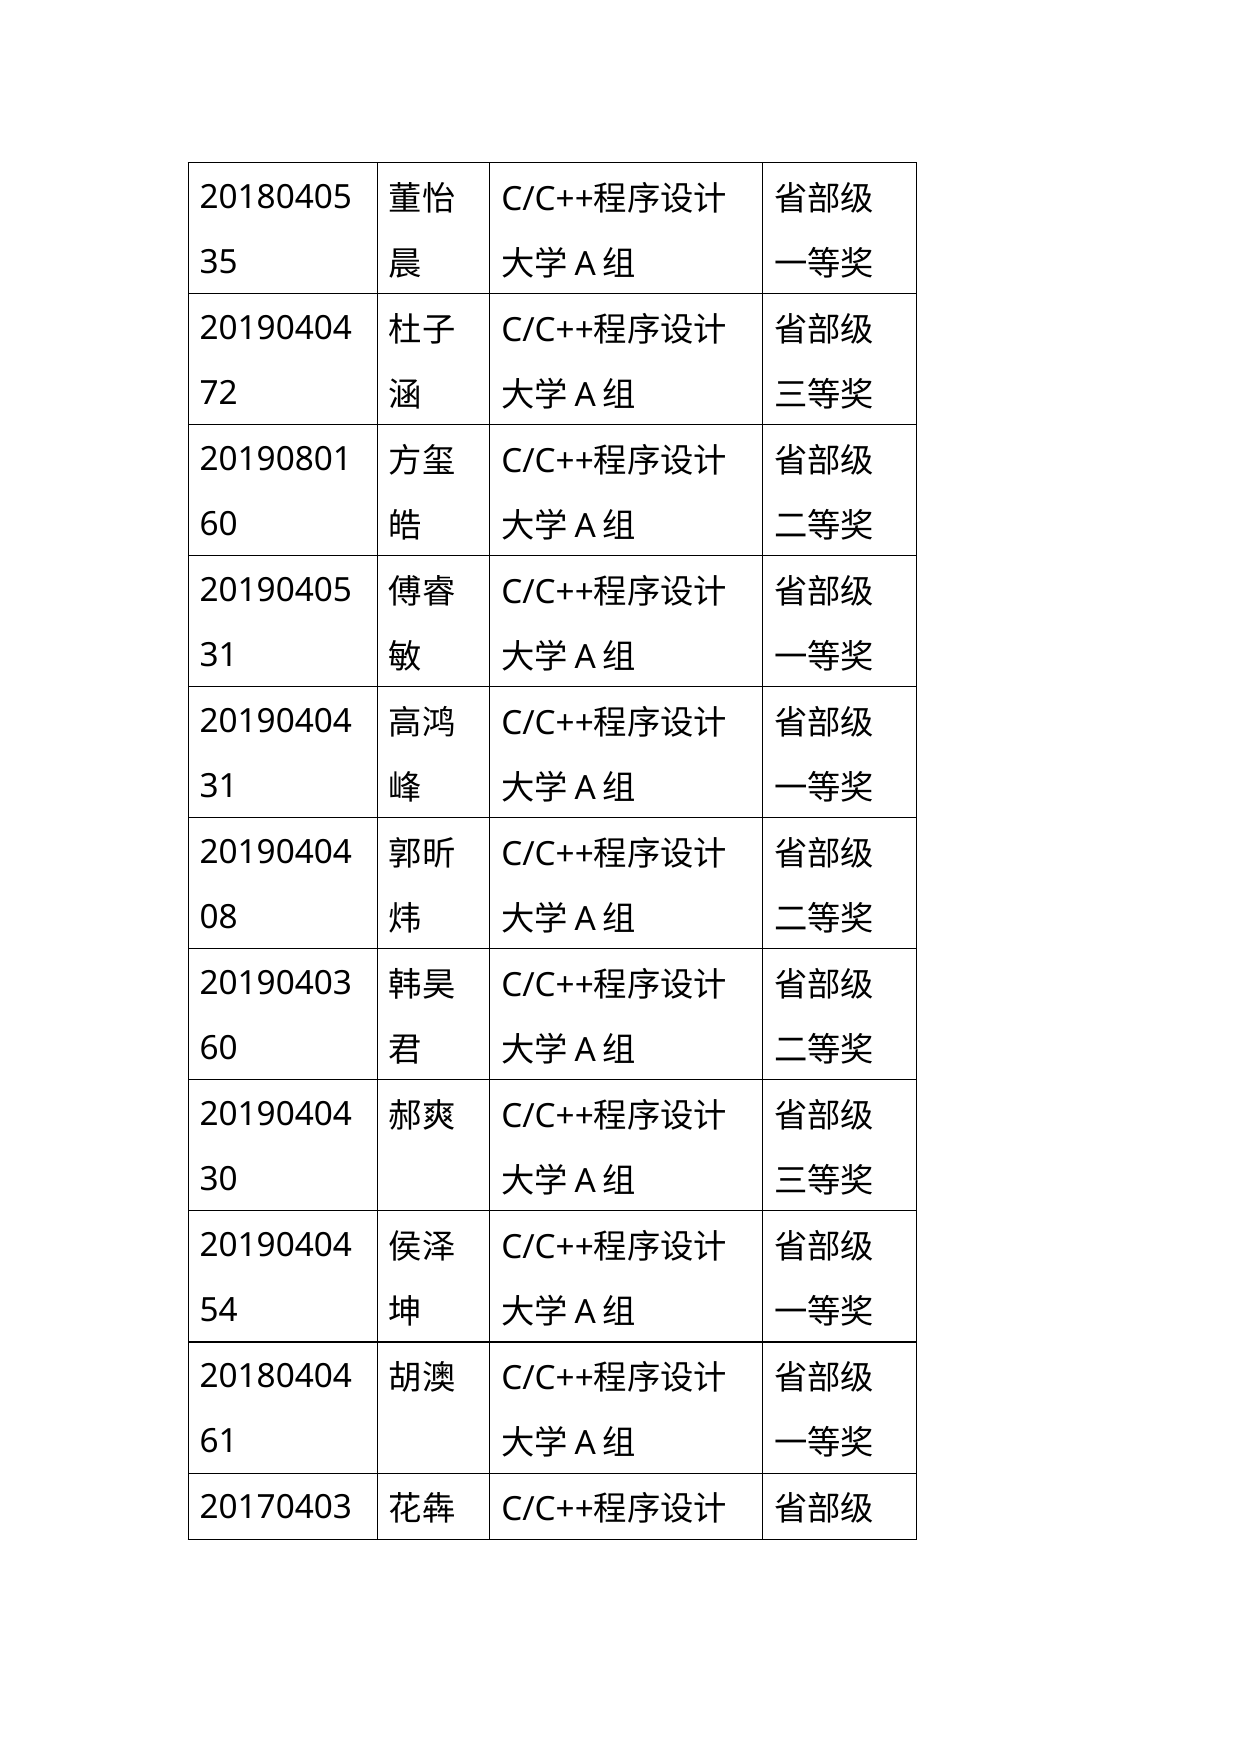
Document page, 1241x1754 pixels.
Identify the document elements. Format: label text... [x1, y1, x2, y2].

table_cell 2019040360 [189, 949, 377, 1079]
table_cell C/C++程序设计大学A组 [490, 1211, 762, 1341]
table_cell 省部级一等奖 [763, 1343, 916, 1472]
table_cell C/C++程序设计大学A组 [490, 294, 762, 424]
table_cell 2019080160 [189, 425, 377, 555]
table_cell 董怡晨 [378, 163, 489, 293]
table_cell 傅睿敏 [378, 556, 489, 686]
table_cell C/C++程序设计大学A组 [490, 425, 762, 555]
table_cell 省部级二等奖 [763, 425, 916, 555]
table_cell 2019040430 [189, 1080, 377, 1210]
table_cell 省部级一等奖 [763, 163, 916, 293]
table_cell 2019040472 [189, 294, 377, 424]
table_cell 省部级二等奖 [763, 818, 916, 948]
table_cell 省部级二等奖 [763, 949, 916, 1079]
table_cell C/C++程序设计大学A组 [490, 1080, 762, 1210]
table_cell 郝爽 [378, 1080, 489, 1210]
table_cell 2019040408 [189, 818, 377, 948]
table_cell 韩昊君 [378, 949, 489, 1079]
table_cell C/C++程序设计大学A组 [490, 818, 762, 948]
table_cell C/C++程序设计大学A组 [490, 949, 762, 1079]
table_cell C/C++程序设计大学A组 [490, 1474, 762, 1538]
table_cell 高鸿峰 [378, 687, 489, 817]
table_cell 省部级二等奖 [763, 1474, 916, 1538]
table_cell 省部级一等奖 [763, 1211, 916, 1341]
table_cell 省部级三等奖 [763, 294, 916, 424]
table_cell C/C++程序设计大学A组 [490, 1343, 762, 1472]
table_cell 胡澳 [378, 1343, 489, 1472]
table_cell 2018040535 [189, 163, 377, 293]
table_cell 方玺皓 [378, 425, 489, 555]
table_cell 2019040454 [189, 1211, 377, 1341]
table_cell C/C++程序设计大学A组 [490, 163, 762, 293]
table_cell 2019040431 [189, 687, 377, 817]
table_cell 2017040385 [189, 1474, 377, 1538]
table_cell 花犇 [378, 1474, 489, 1538]
table_cell 侯泽坤 [378, 1211, 489, 1341]
table_cell 杜子涵 [378, 294, 489, 424]
table_cell 省部级一等奖 [763, 556, 916, 686]
table_cell 省部级三等奖 [763, 1080, 916, 1210]
table_cell 2019040531 [189, 556, 377, 686]
table_cell 省部级一等奖 [763, 687, 916, 817]
table_cell C/C++程序设计大学A组 [490, 556, 762, 686]
table_cell 2018040461 [189, 1343, 377, 1472]
table_cell 郭昕炜 [378, 818, 489, 948]
table_cell C/C++程序设计大学A组 [490, 687, 762, 817]
